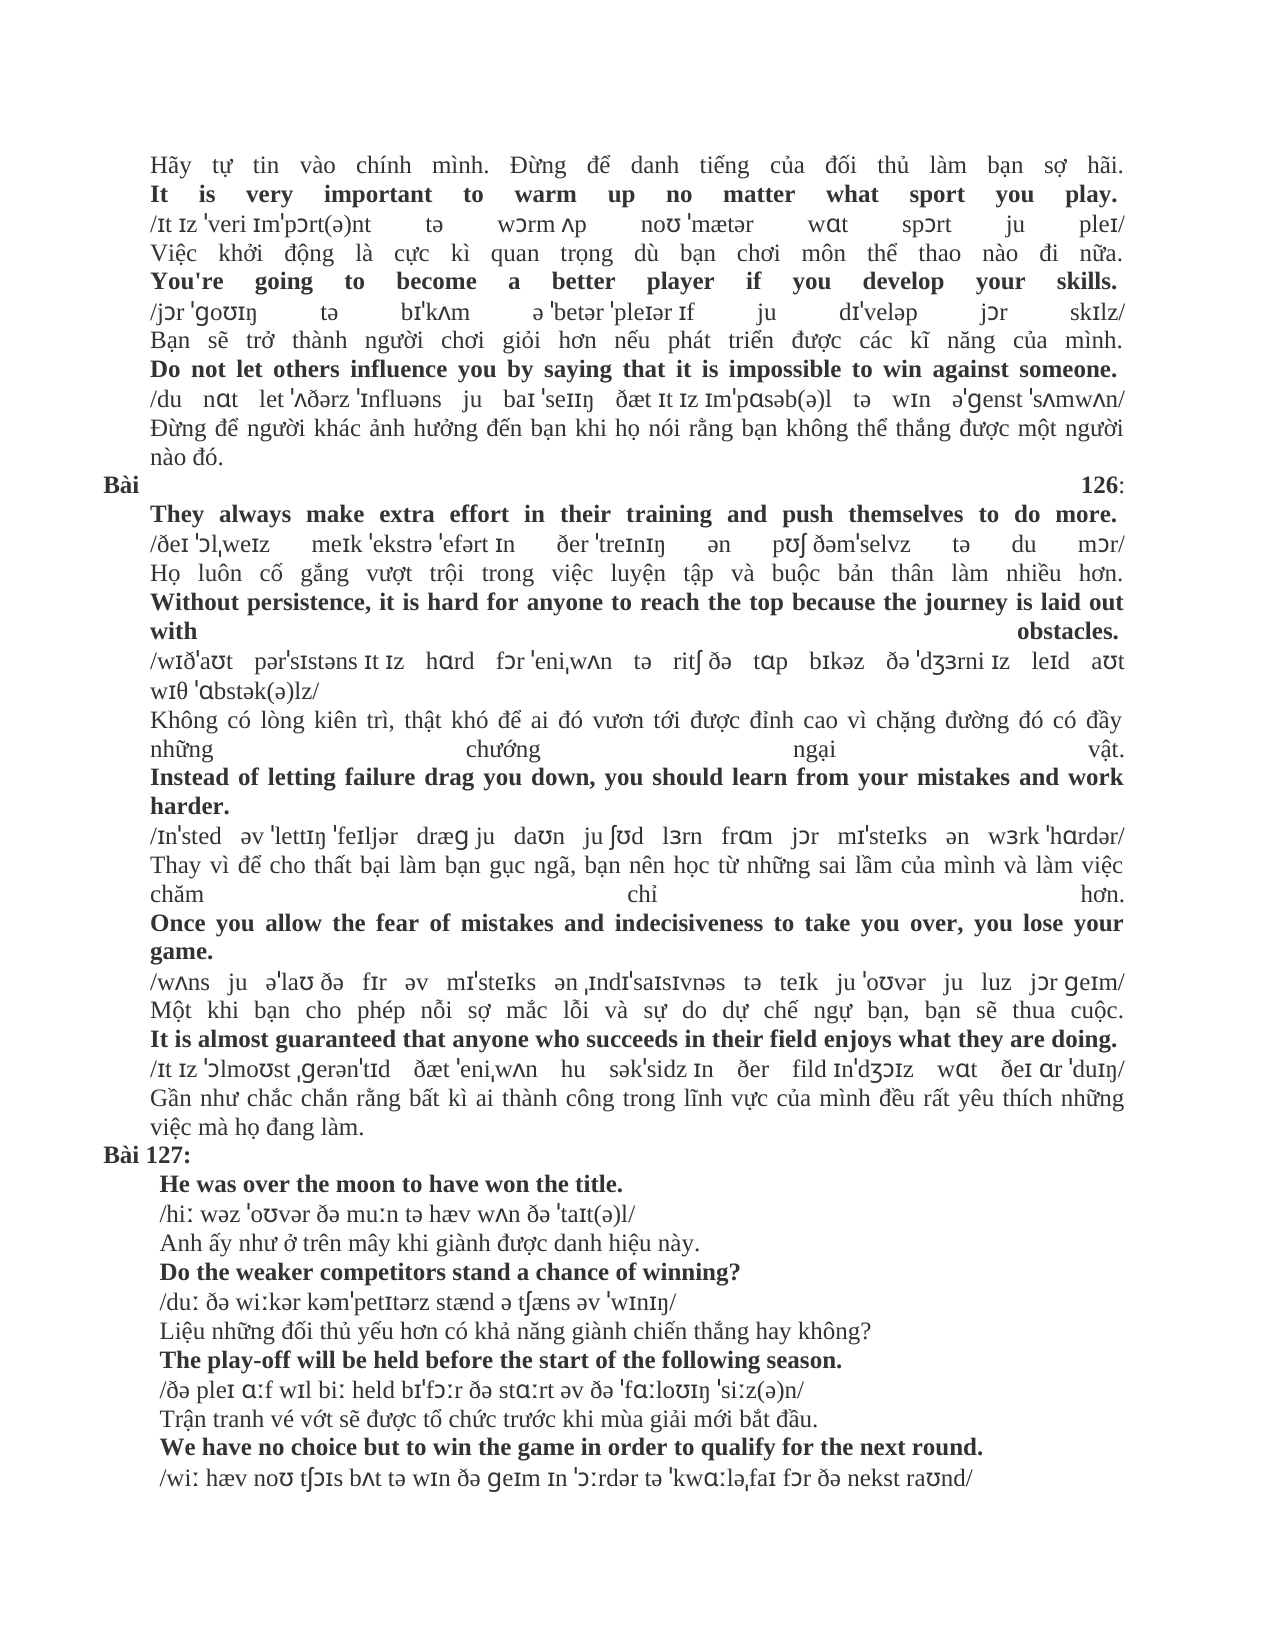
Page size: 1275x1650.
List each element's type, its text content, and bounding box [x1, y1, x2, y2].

text Do the weaker competitors stand a chance of winning? [150, 1257, 1125, 1286]
text Anh ấy như ở trên mây khi giành được danh hiệu này. [150, 1228, 1125, 1257]
text The play-off will be held before the start of the following season. [150, 1345, 1125, 1373]
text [103, 150, 1125, 471]
text We have no choice but to win the game in order to qualify for the next round. [150, 1432, 1125, 1461]
text /ðə pleɪ ɑːf wɪl biː held bɪˈfɔːr ðə stɑːrt əv ðə ˈfɑːloʊɪŋ ˈsiːz(ə)n/ [150, 1373, 1125, 1404]
text Trận tranh vé vớt sẽ được tổ chức trước khi mùa giải mới bắt đầu. [150, 1404, 1125, 1432]
text /hiː wəz ˈoʊvər ðə muːn tə hæv wʌn ðə ˈtaɪt(ə)l/ [150, 1198, 1125, 1228]
text /duː ðə wiːkər kəmˈpetɪtərz stænd ə tʃæns əv ˈwɪnɪŋ/ [150, 1286, 1125, 1316]
text Bài 127: [103, 1141, 1125, 1169]
text He was over the moon to have won the title. [150, 1169, 1125, 1198]
text Liệu những đối thủ yếu hơn có khả năng giành chiến thắng hay không? [150, 1316, 1125, 1345]
text /wiː hæv noʊ tʃɔɪs bʌt tə wɪn ðə ɡeɪm ɪn ˈɔːrdər tə ˈkwɑːləˌfaɪ fɔr ðə nekst raʊnd/ [150, 1461, 1125, 1491]
text Bài 126: They always make extra effort in their training and push themselves to do more. /ðeɪ ˈɔlˌweɪz meɪk ˈekstrə ˈefərt ɪn ðer ˈtreɪnɪŋ ən pʊʃ ðəmˈselvz tə du mɔr/ Họ luôn cố gắng vượt trội trong việc luyện tập và buộc bản thân làm nhiều hơn. Without persistence, it is hard for anyone to reach the top because the journey is laid out with obstacles. /wɪðˈaʊt pərˈsɪstəns ɪt ɪz hɑrd fɔr ˈeniˌwʌn tə ritʃ ðə tɑp bɪkəz ðə ˈdʒɜrni ɪz leɪd aʊt wɪθ ˈɑbstək(ə)lz/ Không có lòng kiên trì, thật khó để ai đó vươn tới được đỉnh cao vì chặng đường đó có đầy những chướng ngại vật. Instead of letting failure drag you down, you should learn from your mistakes and work harder. /ɪnˈsted əv ˈlettɪŋ ˈfeɪljər dræɡ ju daʊn ju ʃʊd lɜrn frɑm jɔr mɪˈsteɪks ən wɜrk ˈhɑrdər/ Thay vì để cho thất bại làm bạn gục ngã, bạn nên học từ những sai lầm của mình và làm việc chăm chỉ hơn. Once you allow the fear of mistakes and indecisiveness to take you over, you lose your game. /wʌns ju əˈlaʊ ðə fɪr əv mɪˈsteɪks ən ˌɪndɪˈsaɪsɪvnəs tə teɪk ju ˈoʊvər ju luz jɔr ɡeɪm/ Một khi bạn cho phép nỗi sợ mắc lỗi và sự do dự chế ngự bạn, bạn sẽ thua cuộc. It is almost guaranteed that anyone who succeeds in their field enjoys what they are doing. /ɪt ɪz ˈɔlmoʊst ˌɡerənˈtɪd ðæt ˈeniˌwʌn hu səkˈsidz ɪn ðer fild ɪnˈdʒɔɪz wɑt ðeɪ ɑr ˈduɪŋ/ Gần như chắc chắn rằng bất kì ai thành công trong lĩnh vực của mình đều rất yêu thích những việc mà họ đang làm. [103, 471, 1125, 1141]
